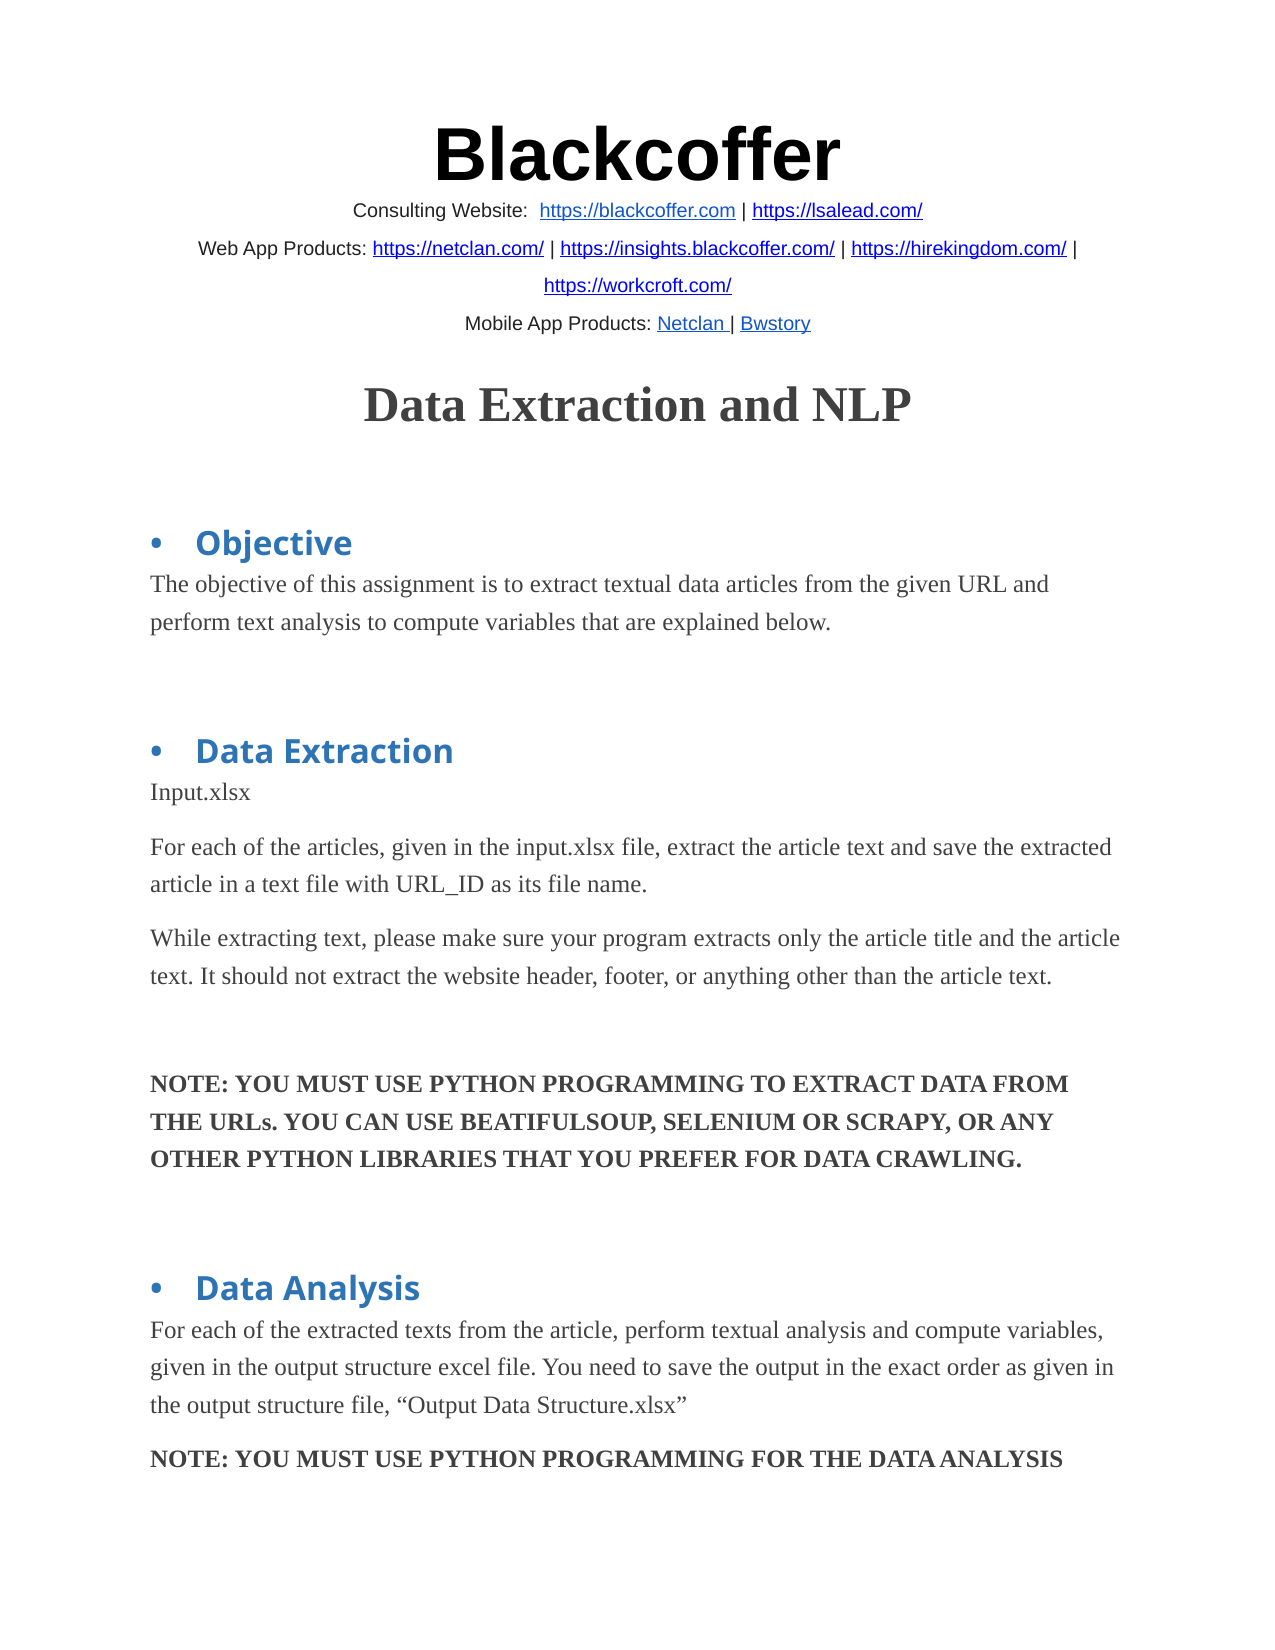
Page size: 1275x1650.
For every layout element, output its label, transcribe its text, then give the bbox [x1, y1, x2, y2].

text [150, 1437, 1125, 1475]
text Blackcoffer [150, 150, 1125, 187]
text NOTE: YOU MUST USE PYTHON PROGRAMMING TO EXTRACT DATA FROM THE URLs. YOU CAN USE BEATIFULSOUP, SELENIUM OR SCRAPY, OR ANY OTHER PYTHON LIBRARIES THAT YOU PREFER FOR DATA CRAWLING. [150, 1062, 1125, 1175]
text The objective of this assignment is to extract textual data articles from the given URL and perform text analysis to compute variables that are explained below. [150, 562, 1125, 637]
text Mobile App Products: Netclan | Bwstory [150, 300, 1125, 337]
text Web App Products: https://netclan.com/ | https://insights.blackcoffer.com/ | https://hirekingdom.com/ | https://workcroft.com/ [150, 225, 1125, 300]
text Data Extraction and NLP [150, 392, 1125, 429]
text Consulting Website: https://blackcoffer.com | https://lsalead.com/ [150, 187, 1125, 225]
list Objective [150, 525, 1125, 562]
text While extracting text, please make sure your program extracts only the article title and the article text. It should not extract the website header, footer, or anything other than the article text. [150, 917, 1125, 992]
text Input.xlsx [150, 771, 1125, 808]
text For each of the extracted texts from the article, perform textual analysis and compute variables, given in the output structure excel file. You need to save the output in the exact order as given in the output structure file, “Output Data Structure.xlsx” [150, 1308, 1125, 1421]
text For each of the articles, given in the input.xlsx file, extract the article text and save the extracted article in a text file with URL_ID as its file name. [150, 825, 1125, 900]
list Data Extraction [150, 733, 1125, 771]
list Data Analysis [150, 1271, 1125, 1308]
